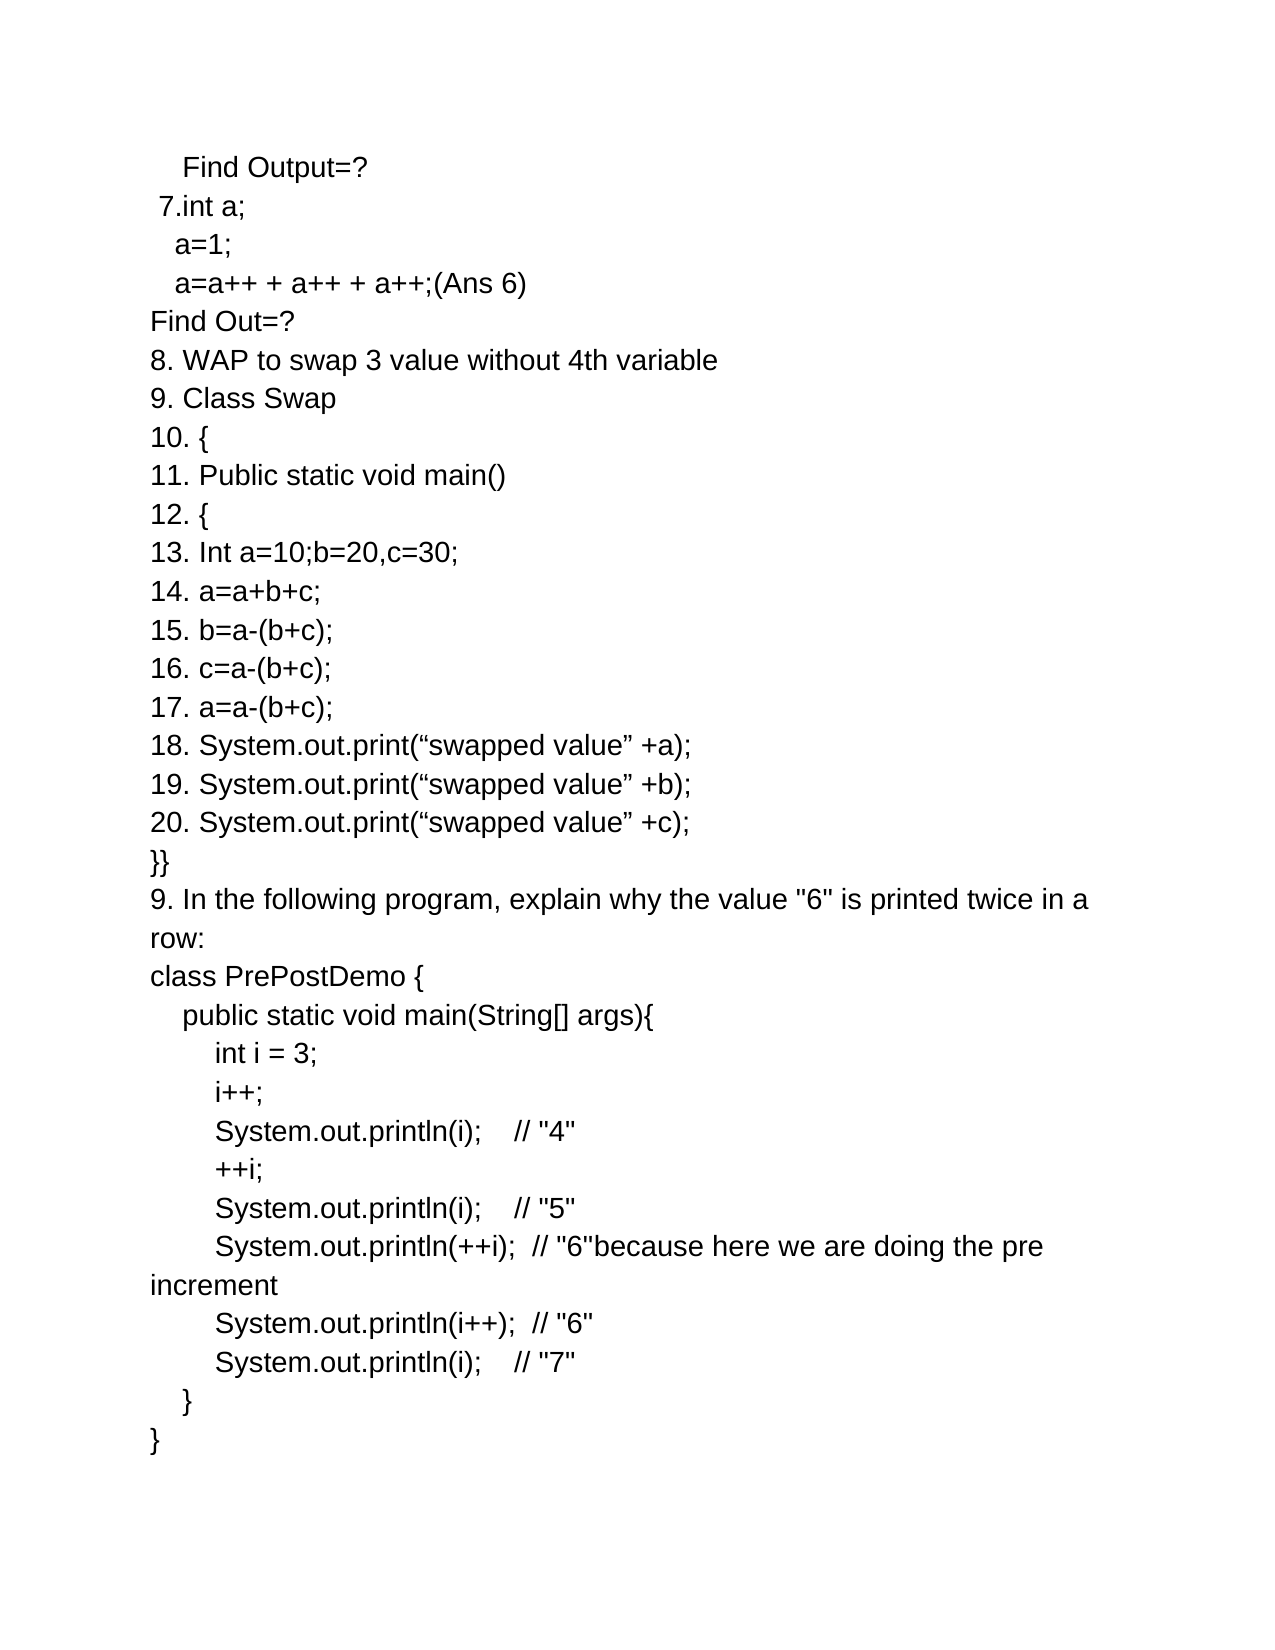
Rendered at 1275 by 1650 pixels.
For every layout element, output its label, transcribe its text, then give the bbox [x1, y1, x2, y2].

text 9. In the following program, explain why the value "6" is printed twice in a row: [150, 882, 1125, 954]
text System.out.println(i); // "4" [150, 1113, 1125, 1147]
text i++; [150, 1075, 1125, 1108]
text class PrePostDemo { [150, 959, 1125, 993]
list c=a-(b+c); [150, 651, 1125, 684]
text Find Out=? [150, 304, 1125, 338]
text System.out.println(i++); // "6" [150, 1306, 1125, 1340]
list Int a=10;b=20,c=30; [150, 535, 1125, 569]
list a=a-(b+c); [150, 689, 1125, 723]
text int i = 3; [150, 1036, 1125, 1070]
text System.out.println(i); // "7" [150, 1345, 1125, 1378]
text System.out.println(i); // "5" [150, 1191, 1125, 1224]
list }} [150, 844, 1125, 877]
list System.out.print(“swapped value” +a); [150, 728, 1125, 762]
list System.out.print(“swapped value” +c); [150, 805, 1125, 839]
text 7.int a; [150, 188, 1125, 222]
text } [150, 1422, 1125, 1455]
list System.out.print(“swapped value” +b); [150, 767, 1125, 800]
text Find Output=? [150, 150, 1125, 183]
list Class Swap [150, 381, 1125, 415]
text a=a++ + a++ + a++;(Ans 6) [150, 266, 1125, 299]
list a=a+b+c; [150, 574, 1125, 607]
list { [150, 420, 1125, 453]
text a=1; [150, 227, 1125, 261]
text ++i; [150, 1152, 1125, 1186]
list WAP to swap 3 value without 4th variable [150, 343, 1125, 376]
text System.out.println(++i); // "6"because here we are doing the pre increment [150, 1229, 1125, 1301]
list Public static void main() [150, 458, 1125, 492]
text public static void main(String[] args){ [150, 998, 1125, 1031]
text } [150, 1383, 1125, 1417]
list { [150, 497, 1125, 530]
list b=a-(b+c); [150, 612, 1125, 646]
